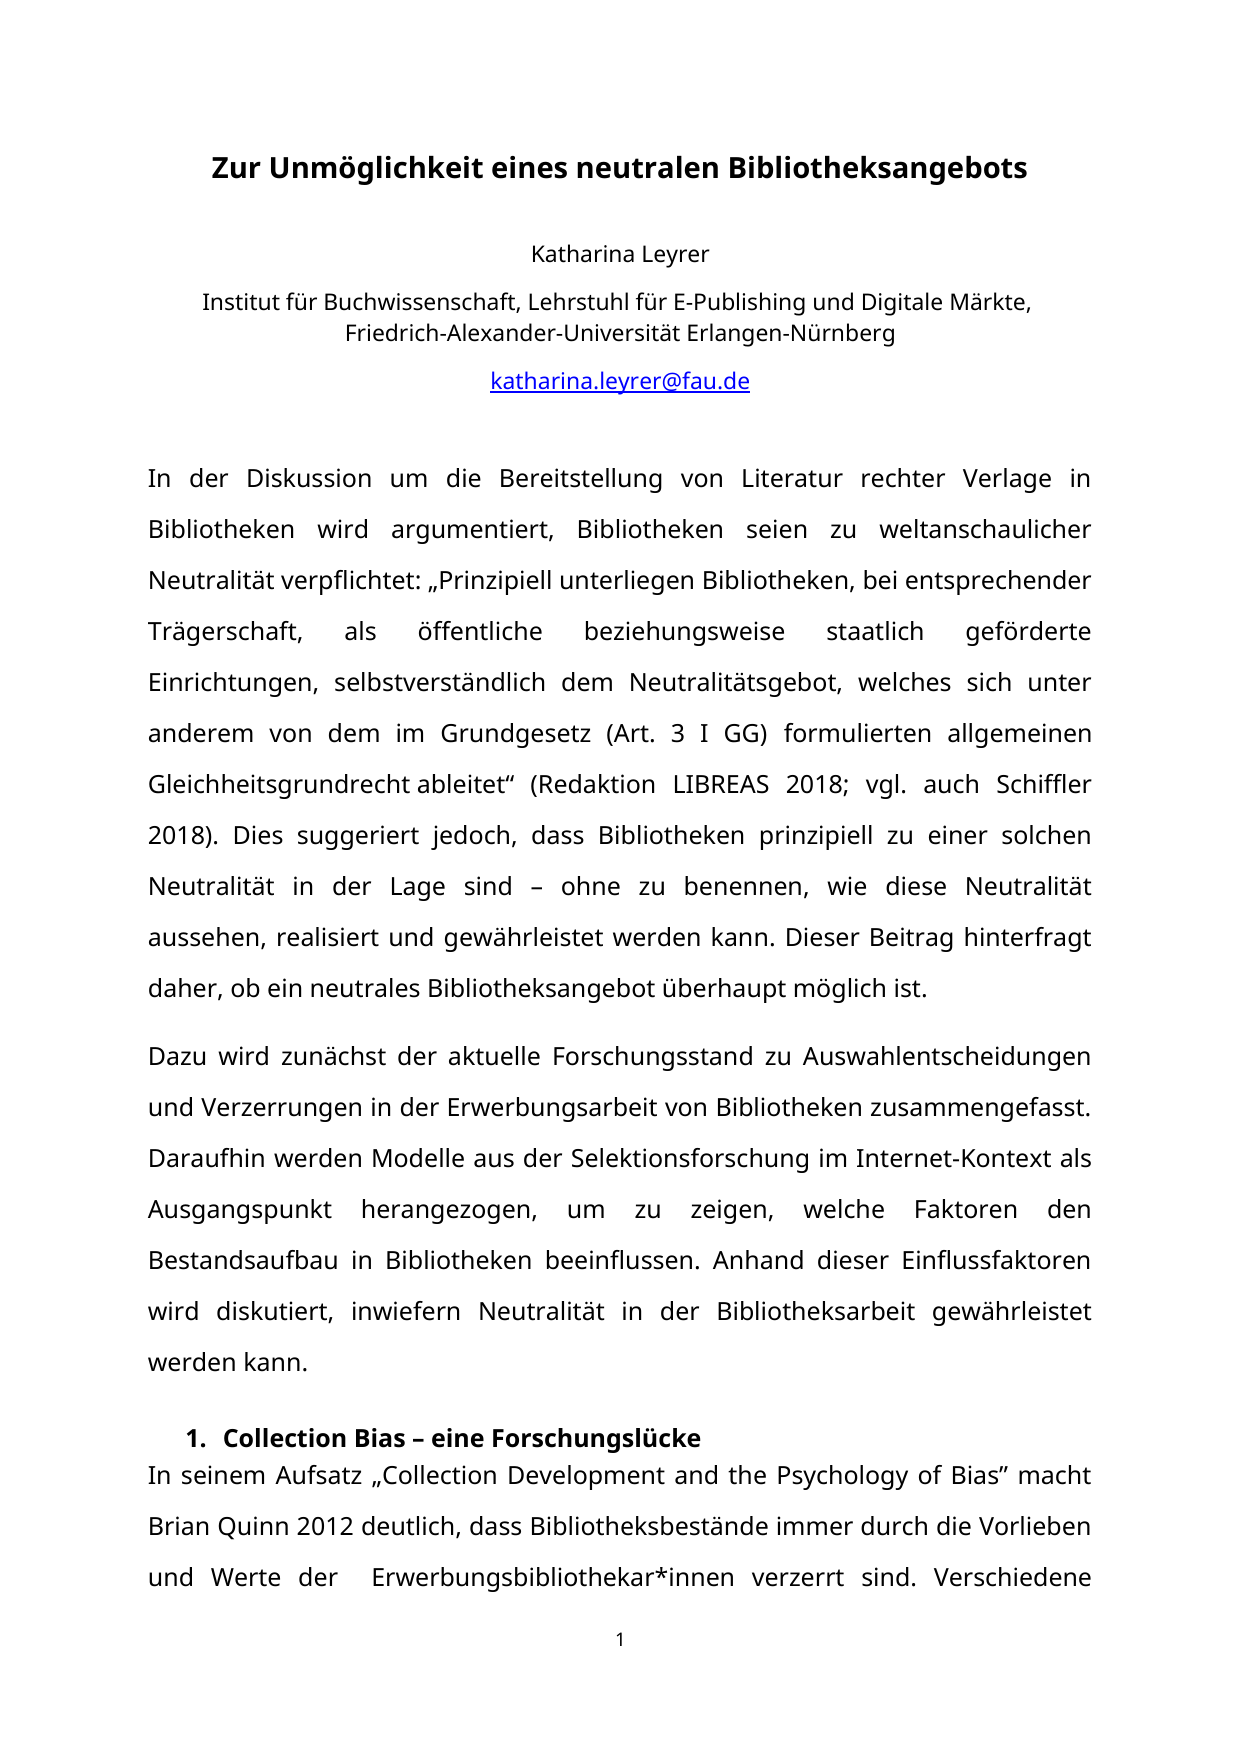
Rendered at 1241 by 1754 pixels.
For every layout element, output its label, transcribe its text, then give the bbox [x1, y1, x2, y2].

text Katharina Leyrer [148, 238, 1093, 269]
title Zur Unmöglichkeit eines neutralen Bibliotheksangebots [148, 148, 1093, 187]
text katharina.leyrer@fau.de [148, 365, 1093, 396]
text Dazu wird zunächst der aktuelle Forschungsstand zu Auswahlentscheidungen und Verzerrungen in der Erwerbungsarbeit von Bibliotheken zusammengefasst. Daraufhin werden Modelle aus der Selektionsforschung im Internet-Kontext als Ausgangspunkt herangezogen, um zu zeigen, welche Faktoren den Bestandsaufbau in Bibliotheken beeinflussen. Anhand dieser Einflussfaktoren wird diskutiert, inwiefern Neutralität in der Bibliotheksarbeit gewährleistet werden kann. [148, 1039, 1093, 1379]
text Institut für Buchwissenschaft, Lehrstuhl für E-Publishing und Digitale Märkte, Friedrich-Alexander-Universität Erlangen-Nürnberg [148, 286, 1093, 348]
subtitle Collection Bias – eine Forschungslücke [185, 1421, 1093, 1455]
text In der Diskussion um die Bereitstellung von Literatur rechter Verlage in Bibliotheken wird argumentiert, Bibliotheken seien zu weltanschaulicher Neutralität verpflichtet: „Prinzipiell unterliegen Bibliotheken, bei entsprechender Trägerschaft, als öffentliche beziehungsweise staatlich geförderte Einrichtungen, selbstverständlich dem Neutralitätsgebot, welches sich unter anderem von dem im Grundgesetz (Art. 3 I GG) formulierten allgemeinen Gleichheitsgrundrecht ableitet“ (Redaktion LIBREAS 2018; vgl. auch Schiffler 2018). Dies suggeriert jedoch, dass Bibliotheken prinzipiell zu einer solchen Neutralität in der Lage sind – ohne zu benennen, wie diese Neutralität aussehen, realisiert und gewährleistet werden kann. Dieser Beitrag hinterfragt daher, ob ein neutrales Bibliotheksangebot überhaupt möglich ist. [148, 461, 1093, 1005]
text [148, 1458, 1093, 1594]
